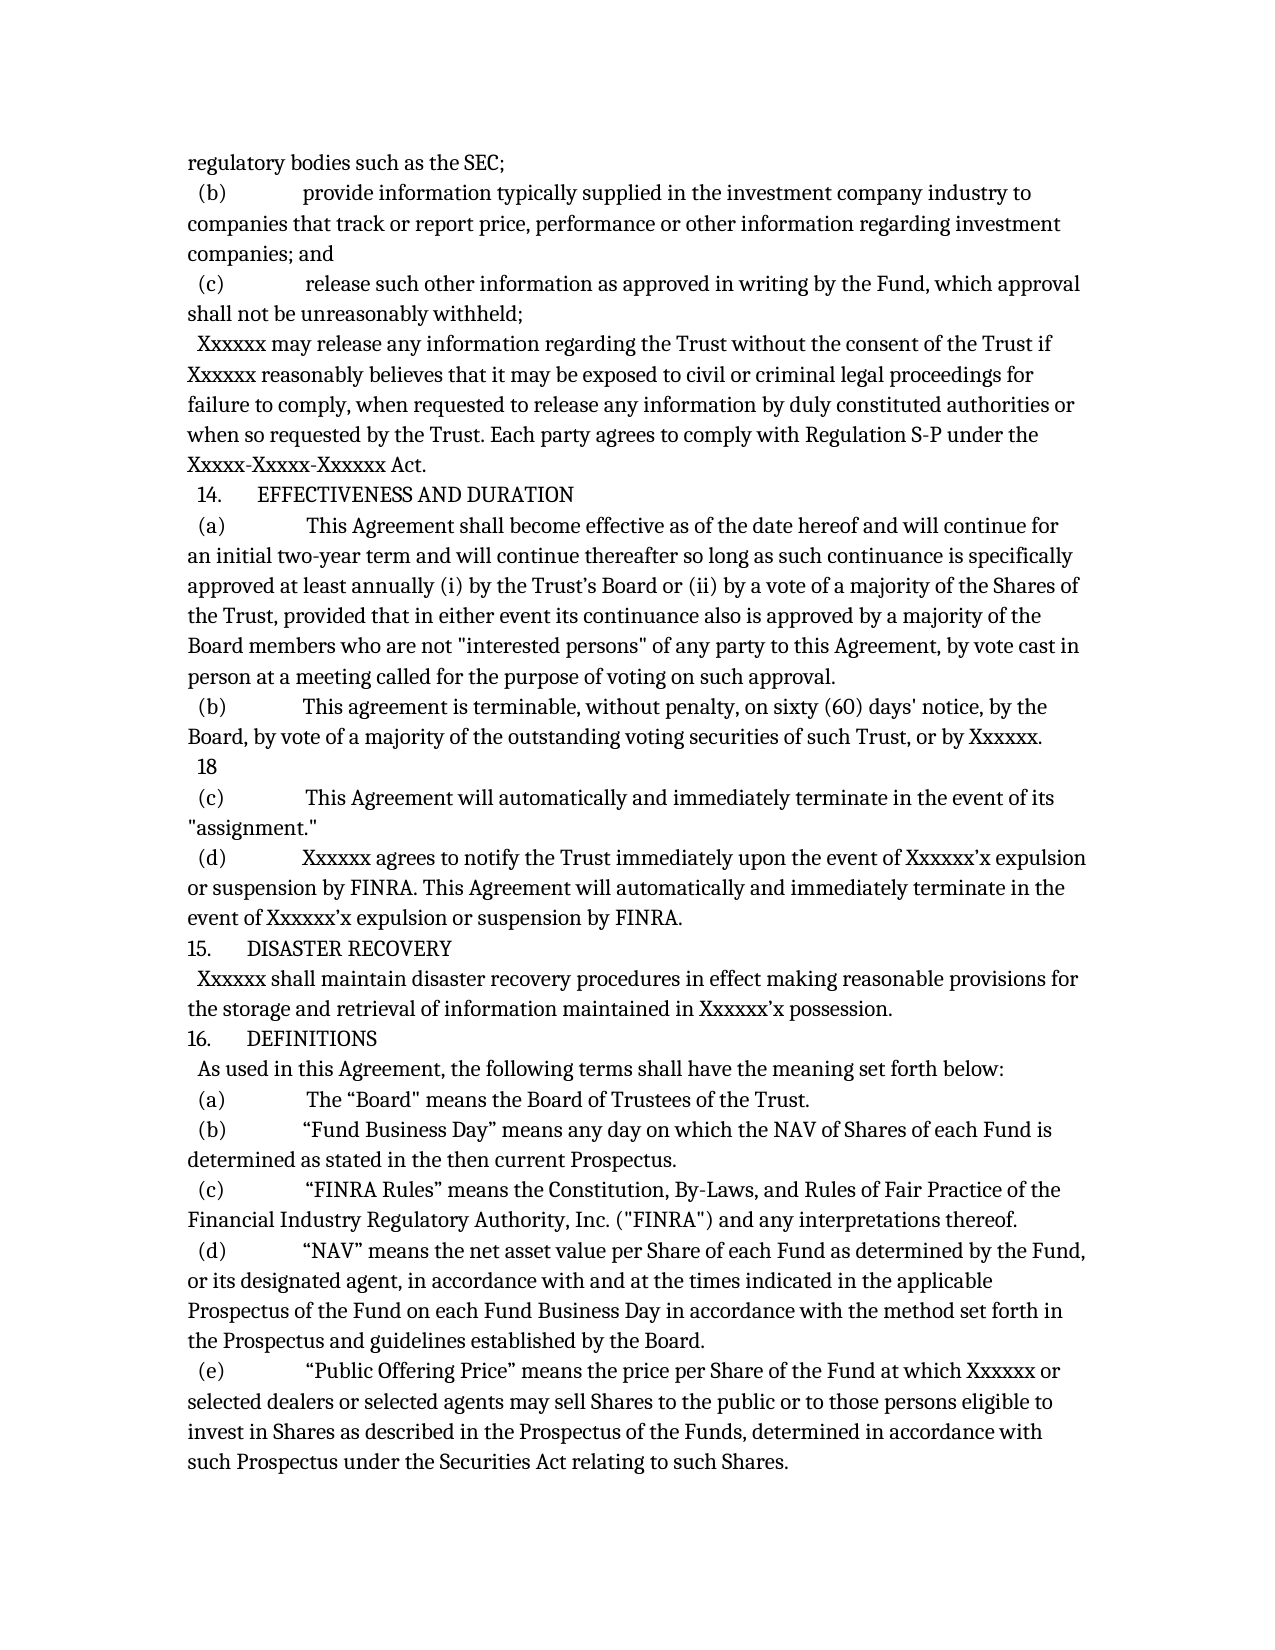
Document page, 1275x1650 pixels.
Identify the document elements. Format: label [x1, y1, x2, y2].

text [187, 150, 1087, 1475]
